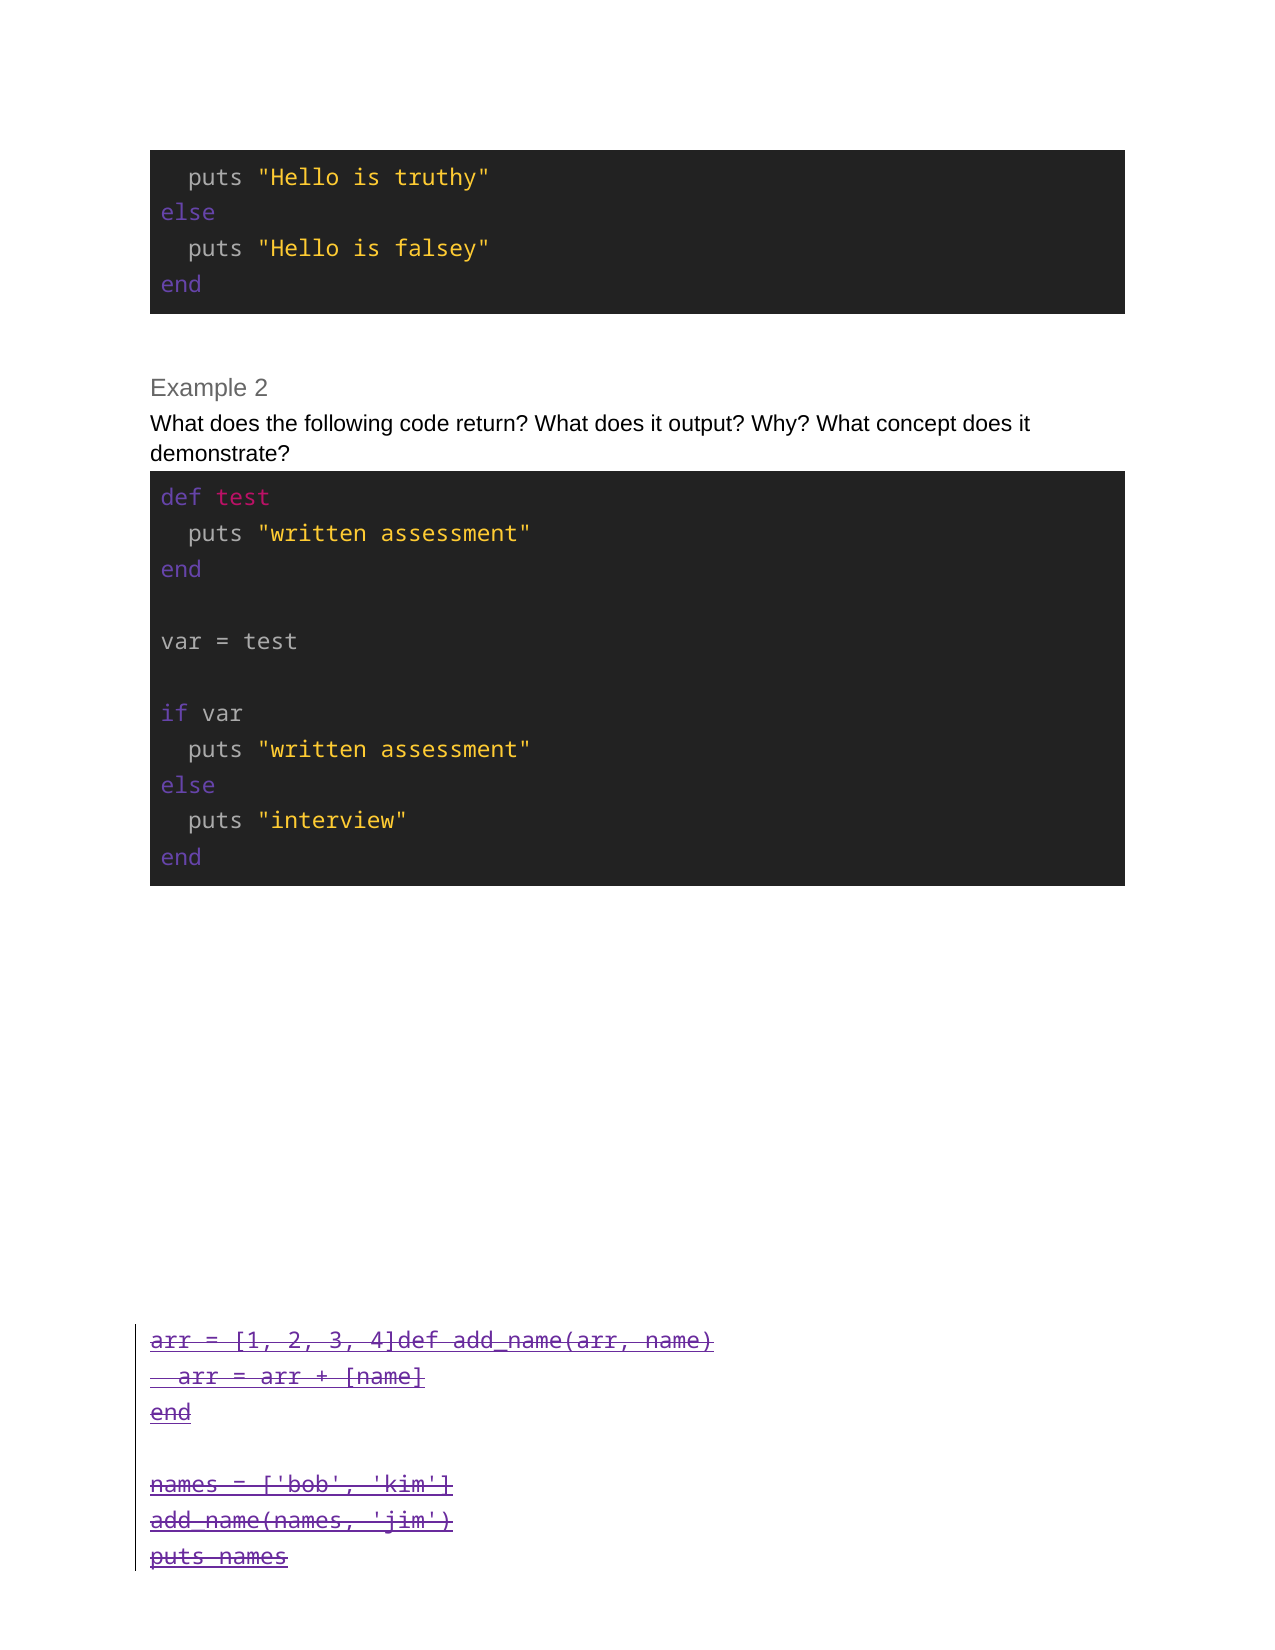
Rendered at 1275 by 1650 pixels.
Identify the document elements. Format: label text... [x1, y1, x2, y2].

table_header def test puts "written assessment" end var = test if var puts "written assessment" else puts "interview" end [150, 471, 1125, 886]
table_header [150, 150, 1125, 314]
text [150, 410, 1125, 467]
subtitle Example 2 [150, 373, 1125, 402]
